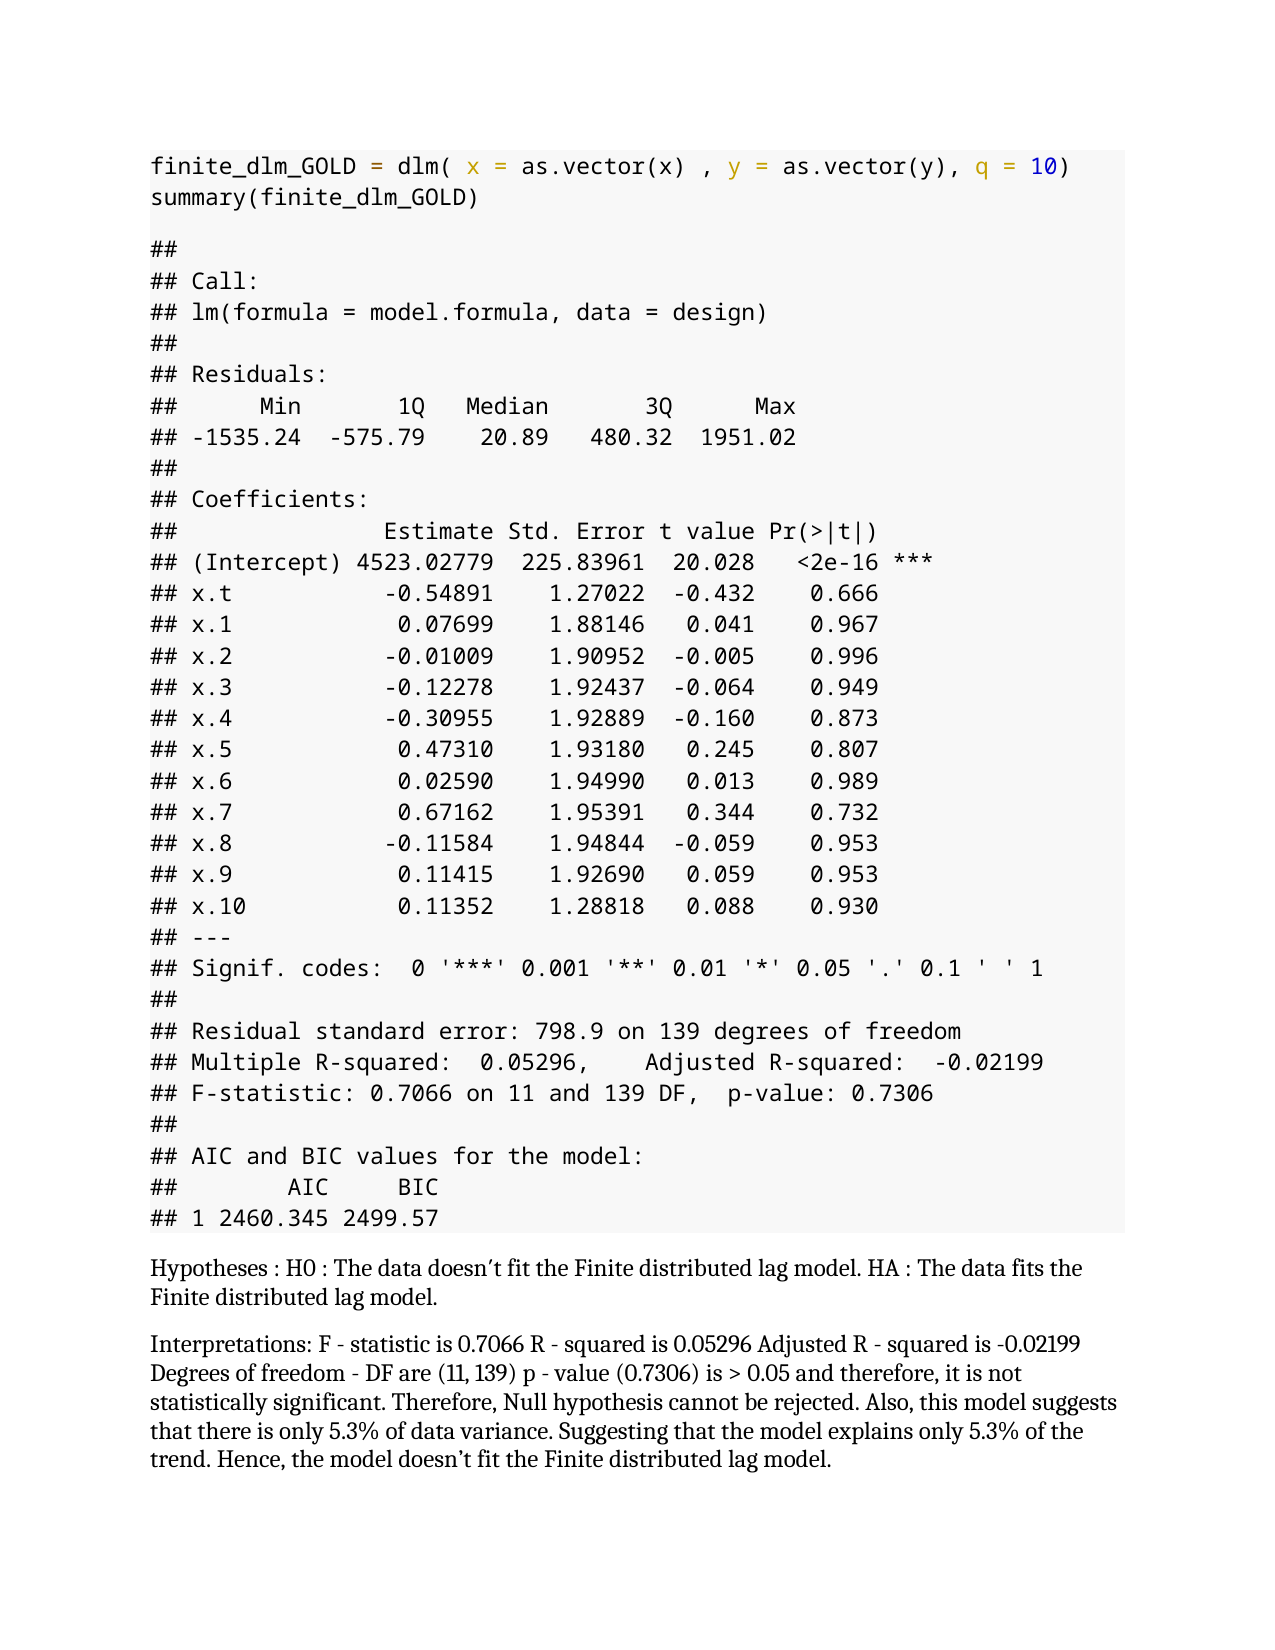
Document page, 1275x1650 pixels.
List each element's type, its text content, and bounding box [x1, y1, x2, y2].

text Interpretations: F - statistic is 0.7066 R - squared is 0.05296 Adjusted R - squared is -0.02199 Degrees of freedom - DF are (11, 139) p - value (0.7306) is > 0.05 and therefore, it is not statistically significant. Therefore, Null hypothesis cannot be rejected. Also, this model suggests that there is only 5.3% of data variance. Suggesting that the model explains only 5.3% of the trend. Hence, the model doesn’t fit the Finite distributed lag model. [150, 1330, 1125, 1474]
text Hypotheses : H0 : The data doesn′t fit the Finite distributed lag model. HA : The data fits the Finite distributed lag model. [150, 1254, 1125, 1312]
text ## ## Call: ## lm(formula = model.formula, data = design) ## ## Residuals: ## Min 1Q Median 3Q Max ## -1535.24 -575.79 20.89 480.32 1951.02 ## ## Coefficients: ## Estimate Std. Error t value Pr(>|t|) ## (Intercept) 4523.02779 225.83961 20.028 <2e-16 *** ## x.t -0.54891 1.27022 -0.432 0.666 ## x.1 0.07699 1.88146 0.041 0.967 ## x.2 -0.01009 1.90952 -0.005 0.996 ## x.3 -0.12278 1.92437 -0.064 0.949 ## x.4 -0.30955 1.92889 -0.160 0.873 ## x.5 0.47310 1.93180 0.245 0.807 ## x.6 0.02590 1.94990 0.013 0.989 ## x.7 0.67162 1.95391 0.344 0.732 ## x.8 -0.11584 1.94844 -0.059 0.953 ## x.9 0.11415 1.92690 0.059 0.953 ## x.10 0.11352 1.28818 0.088 0.930 ## --- ## Signif. codes: 0 '***' 0.001 '**' 0.01 '*' 0.05 '.' 0.1 ' ' 1 ## ## Residual standard error: 798.9 on 139 degrees of freedom ## Multiple R-squared: 0.05296, Adjusted R-squared: -0.02199 ## F-statistic: 0.7066 on 11 and 139 DF, p-value: 0.7306 ## ## AIC and BIC values for the model: ## AIC BIC ## 1 2460.345 2499.57 [150, 233, 1125, 1233]
text # Finite lag length based on AIC-BIC finite_dlm_GOLD = dlm( x = as.vector(x) , y = as.vector(y), q = 10) summary(finite_dlm_GOLD) [480, 150, 1125, 212]
